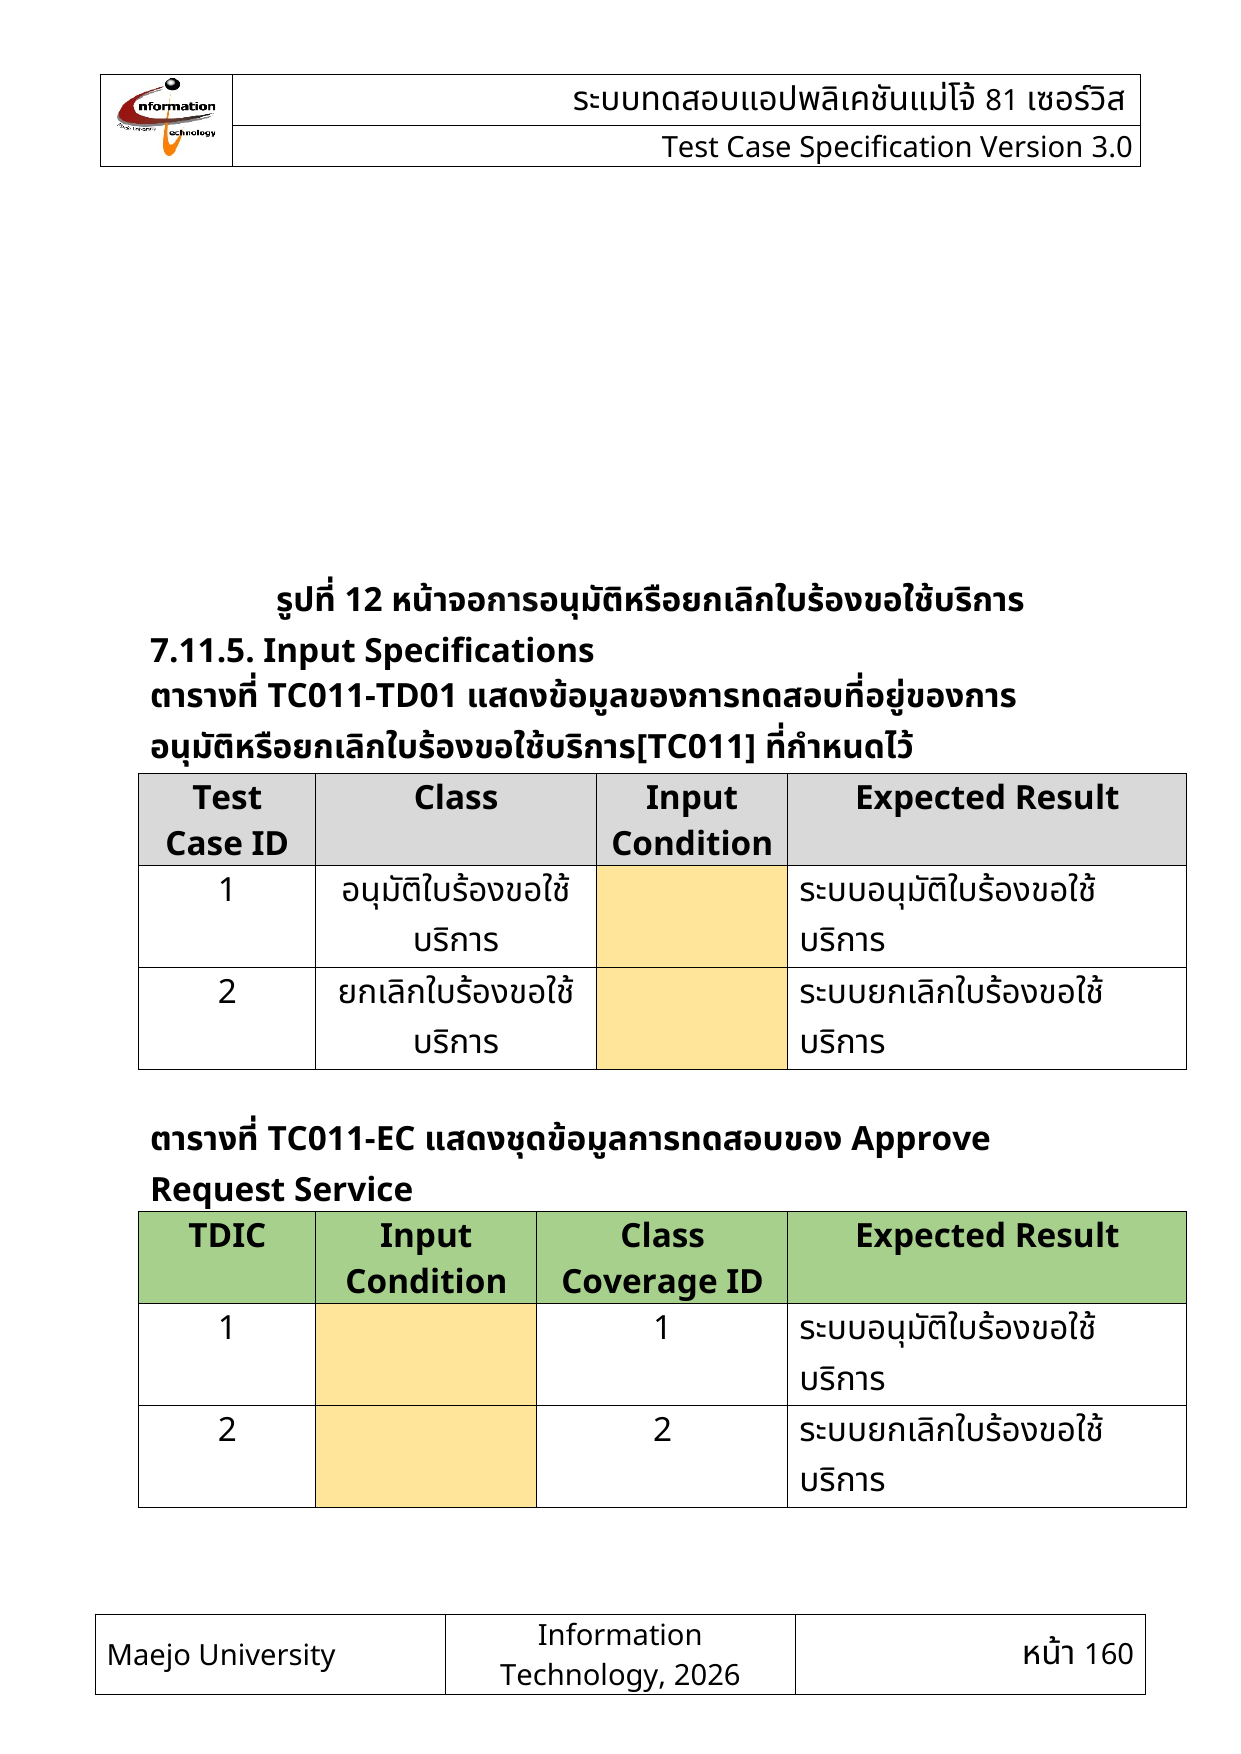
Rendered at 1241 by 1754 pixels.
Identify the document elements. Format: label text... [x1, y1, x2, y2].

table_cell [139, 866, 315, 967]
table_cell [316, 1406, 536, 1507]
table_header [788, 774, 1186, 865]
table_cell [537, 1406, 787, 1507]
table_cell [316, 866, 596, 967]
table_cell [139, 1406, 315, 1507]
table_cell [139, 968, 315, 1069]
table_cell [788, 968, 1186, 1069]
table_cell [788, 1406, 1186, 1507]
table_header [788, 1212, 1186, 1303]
picture [116, 78, 216, 156]
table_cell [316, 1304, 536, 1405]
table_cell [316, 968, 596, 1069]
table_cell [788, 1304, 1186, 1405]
text ตารางที่ TC011-EC แสดงชุดข้อมูลการทดสอบของ Approve Request Service [150, 1115, 1090, 1211]
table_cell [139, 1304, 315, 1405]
text รูปที่ 12 หน้าจอการอนุมัติหรือยกเลิกใบร้องขอใช้บริการ [150, 576, 1090, 626]
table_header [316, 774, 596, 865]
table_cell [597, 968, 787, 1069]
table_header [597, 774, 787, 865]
text ตารางที่ TC011-TD01 แสดงข้อมูลของการทดสอบที่อยู่ของการอนุมัติหรือยกเลิกใบร้องขอใช้บริการ[TC011] ที่กำหนดไว้ [150, 672, 1090, 773]
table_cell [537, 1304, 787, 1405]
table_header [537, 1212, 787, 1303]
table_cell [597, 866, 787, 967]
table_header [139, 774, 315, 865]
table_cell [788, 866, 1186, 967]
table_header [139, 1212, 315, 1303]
text 7.11.5. Input Specifications [150, 626, 1090, 672]
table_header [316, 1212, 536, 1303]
